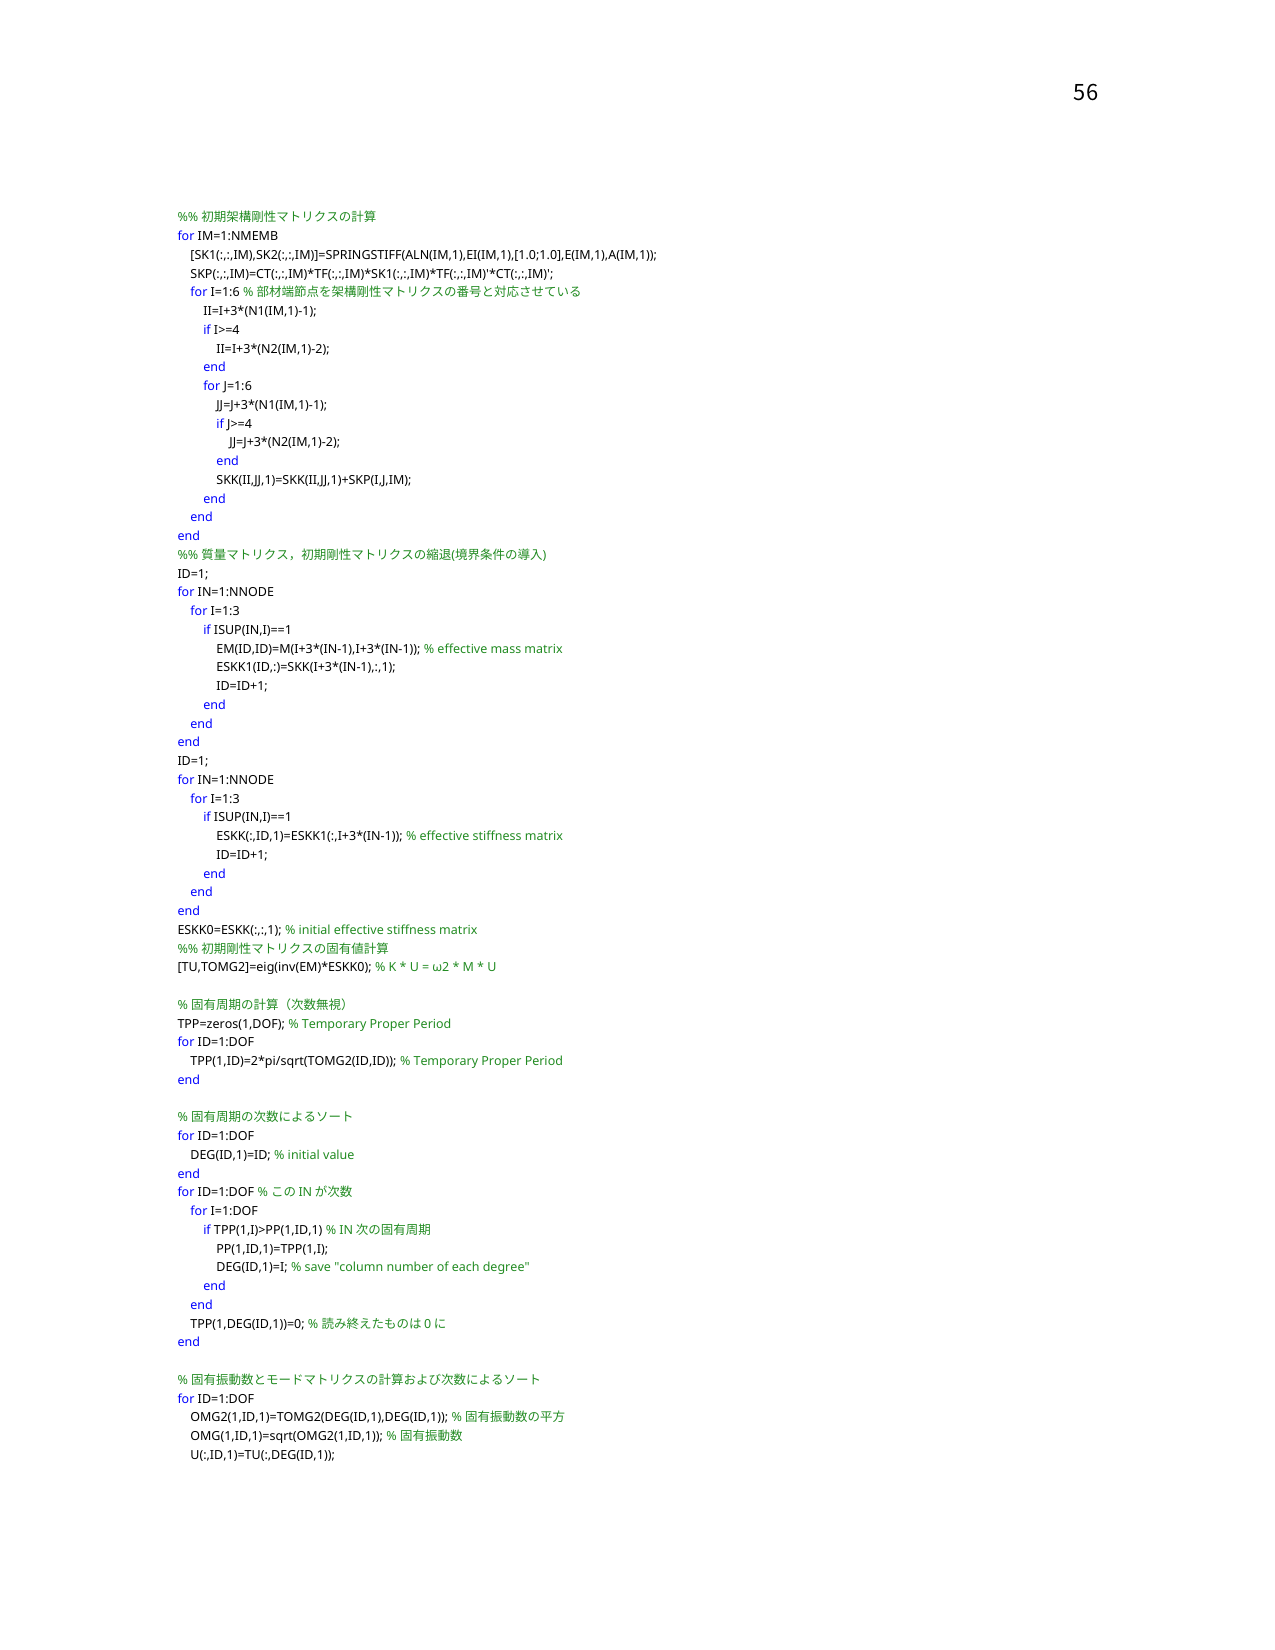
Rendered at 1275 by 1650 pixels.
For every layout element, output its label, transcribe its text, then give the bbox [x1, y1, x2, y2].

text for I=1:6 % 部材端節点を架構剛性マトリクスの番号と対応させている [177, 282, 1098, 301]
text end [177, 882, 1098, 901]
text %% 初期剛性マトリクスの固有値計算 [177, 938, 1098, 957]
text TPP=zeros(1,DOF); % Temporary Proper Period [177, 1013, 1098, 1032]
text % 固有周期の計算（次数無視） [177, 994, 1098, 1013]
text ID=ID+1; [177, 676, 1098, 694]
text for ID=1:DOF [177, 1388, 1098, 1407]
text end [177, 507, 1098, 526]
text [TU,TOMG2]=eig(inv(EM)*ESKK0); % K * U = ω2 * M * U [177, 957, 1098, 976]
text end [177, 526, 1098, 544]
text DEG(ID,1)=ID; % initial value [177, 1144, 1098, 1163]
text if I>=4 [177, 319, 1098, 338]
text end [177, 863, 1098, 882]
text for IN=1:NNODE [177, 582, 1098, 601]
text SKP(:,:,IM)=CT(:,:,IM)*TF(:,:,IM)*SK1(:,:,IM)*TF(:,:,IM)'*CT(:,:,IM)'; [177, 263, 1098, 282]
text TPP(1,ID)=2*pi/sqrt(TOMG2(ID,ID)); % Temporary Proper Period [177, 1051, 1098, 1069]
text ID=ID+1; [177, 844, 1098, 863]
text %% 質量マトリクス，初期剛性マトリクスの縮退(境界条件の導入) [177, 544, 1098, 563]
text for J=1:6 [177, 376, 1098, 394]
text TPP(1,DEG(ID,1))=0; % 読み終えたものは0に [177, 1313, 1098, 1332]
text end [177, 694, 1098, 713]
text SKK(II,JJ,1)=SKK(II,JJ,1)+SKP(I,J,IM); [177, 469, 1098, 488]
text if ISUP(IN,I)==1 [177, 807, 1098, 826]
text for I=1:3 [177, 788, 1098, 807]
text if J>=4 [177, 413, 1098, 432]
text JJ=J+3*(N2(IM,1)-2); [177, 432, 1098, 451]
text ID=1; [177, 563, 1098, 582]
text for ID=1:DOF [177, 1032, 1098, 1051]
text end [177, 713, 1098, 732]
text end [177, 732, 1098, 751]
text [SK1(:,:,IM),SK2(:,:,IM)]=SPRINGSTIFF(ALN(IM,1),EI(IM,1),[1.0;1.0],E(IM,1),A(IM,1)); [177, 244, 1098, 263]
text ESKK0=ESKK(:,:,1); % initial effective stiffness matrix [177, 919, 1098, 938]
text % 固有振動数とモードマトリクスの計算および次数によるソート [177, 1369, 1098, 1388]
text DEG(ID,1)=I; % save "column number of each degree" [177, 1257, 1098, 1276]
text end [177, 1276, 1098, 1294]
text OMG(1,ID,1)=sqrt(OMG2(1,ID,1)); % 固有振動数 [177, 1426, 1098, 1444]
text if ISUP(IN,I)==1 [177, 619, 1098, 638]
text for I=1:DOF [177, 1201, 1098, 1219]
text for I=1:3 [177, 601, 1098, 619]
text PP(1,ID,1)=TPP(1,I); [177, 1238, 1098, 1257]
text end [177, 1332, 1098, 1351]
text end [177, 451, 1098, 469]
text end [177, 1294, 1098, 1313]
text for ID=1:DOF % このINが次数 [177, 1182, 1098, 1201]
text if TPP(1,I)>PP(1,ID,1) % IN次の固有周期 [177, 1219, 1098, 1238]
text %% 初期架構剛性マトリクスの計算 [177, 207, 1098, 226]
text end [177, 488, 1098, 507]
text for IM=1:NMEMB [177, 226, 1098, 244]
text U(:,ID,1)=TU(:,DEG(ID,1)); [177, 1444, 1098, 1463]
text EM(ID,ID)=M(I+3*(IN-1),I+3*(IN-1)); % effective mass matrix [177, 638, 1098, 657]
text end [177, 1069, 1098, 1088]
text end [177, 901, 1098, 919]
text II=I+3*(N1(IM,1)-1); [177, 301, 1098, 319]
text end [177, 1163, 1098, 1182]
text OMG2(1,ID,1)=TOMG2(DEG(ID,1),DEG(ID,1)); % 固有振動数の平方 [177, 1407, 1098, 1426]
text ESKK(:,ID,1)=ESKK1(:,I+3*(IN-1)); % effective stiffness matrix [177, 826, 1098, 844]
text ESKK1(ID,:)=SKK(I+3*(IN-1),:,1); [177, 657, 1098, 676]
text for IN=1:NNODE [177, 769, 1098, 788]
text ID=1; [177, 751, 1098, 769]
text % 固有周期の次数によるソート [177, 1107, 1098, 1126]
text II=I+3*(N2(IM,1)-2); [177, 338, 1098, 357]
text end [177, 357, 1098, 376]
text JJ=J+3*(N1(IM,1)-1); [177, 394, 1098, 413]
text for ID=1:DOF [177, 1126, 1098, 1144]
